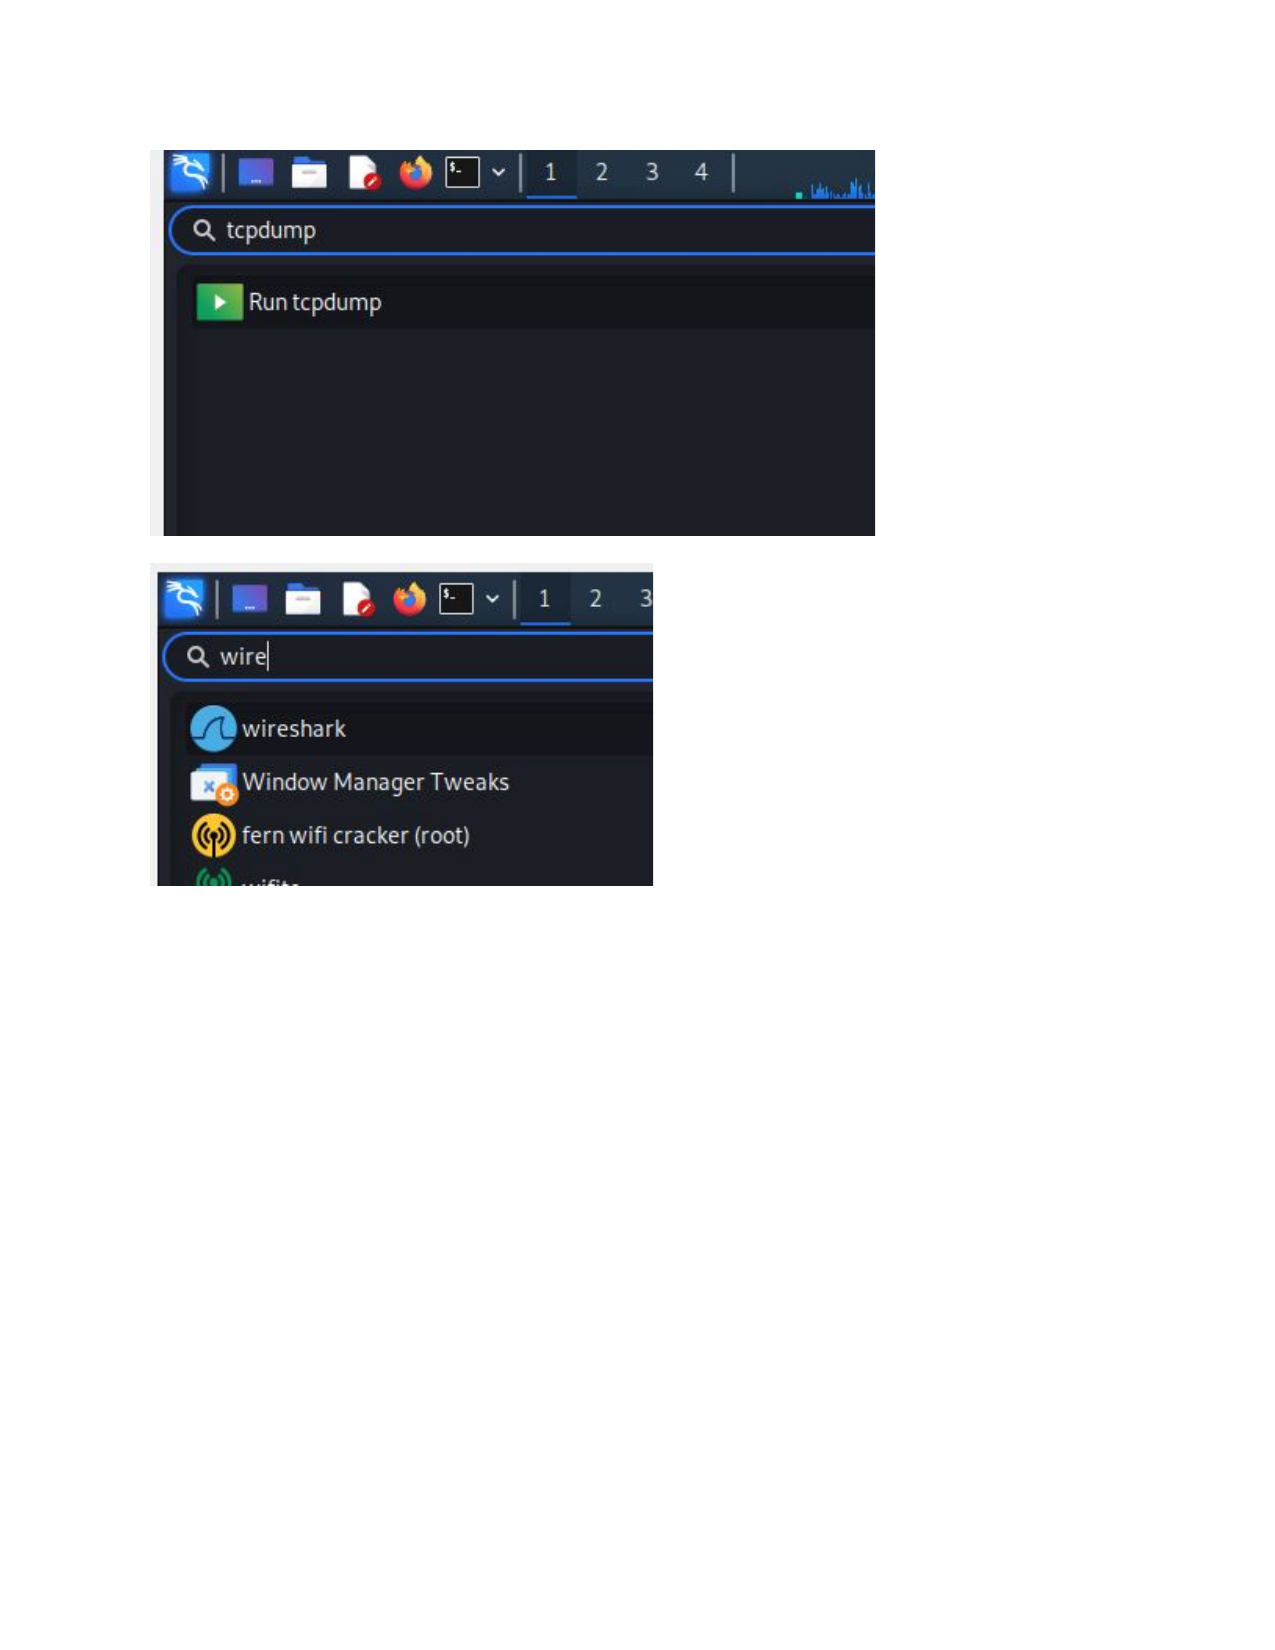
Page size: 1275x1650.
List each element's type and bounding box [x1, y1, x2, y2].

picture [150, 150, 876, 536]
picture [150, 563, 654, 886]
